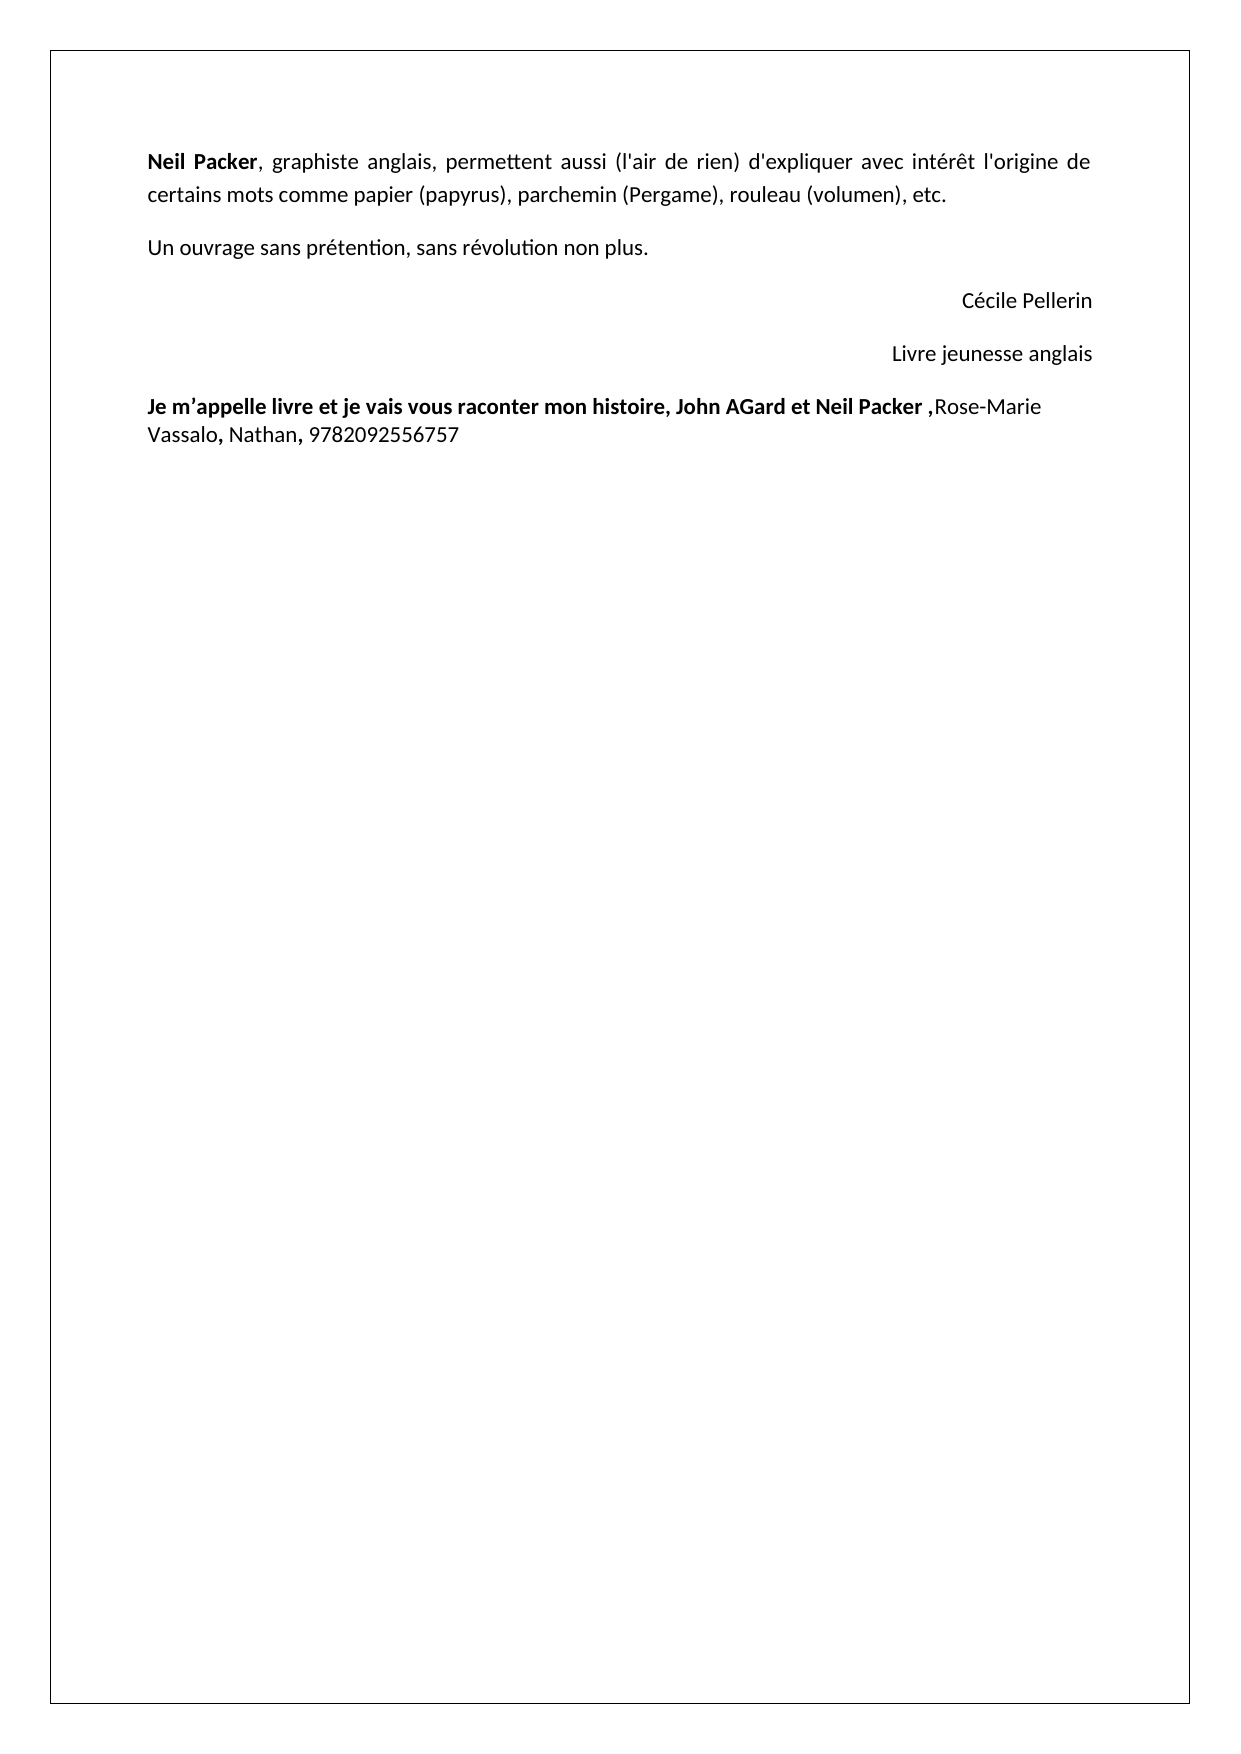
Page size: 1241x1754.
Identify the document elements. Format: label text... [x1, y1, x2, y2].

text Cécile Pellerin [147, 286, 1093, 314]
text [147, 147, 1093, 208]
text Un ouvrage sans prétention, sans révolution non plus. [147, 233, 1093, 261]
text Livre jeunesse anglais [147, 339, 1093, 367]
text Je m’appelle livre et je vais vous raconter mon histoire, John AGard et Neil Packer ,Rose-Marie Vassalo, Nathan, 9782092556757 [147, 392, 1093, 448]
